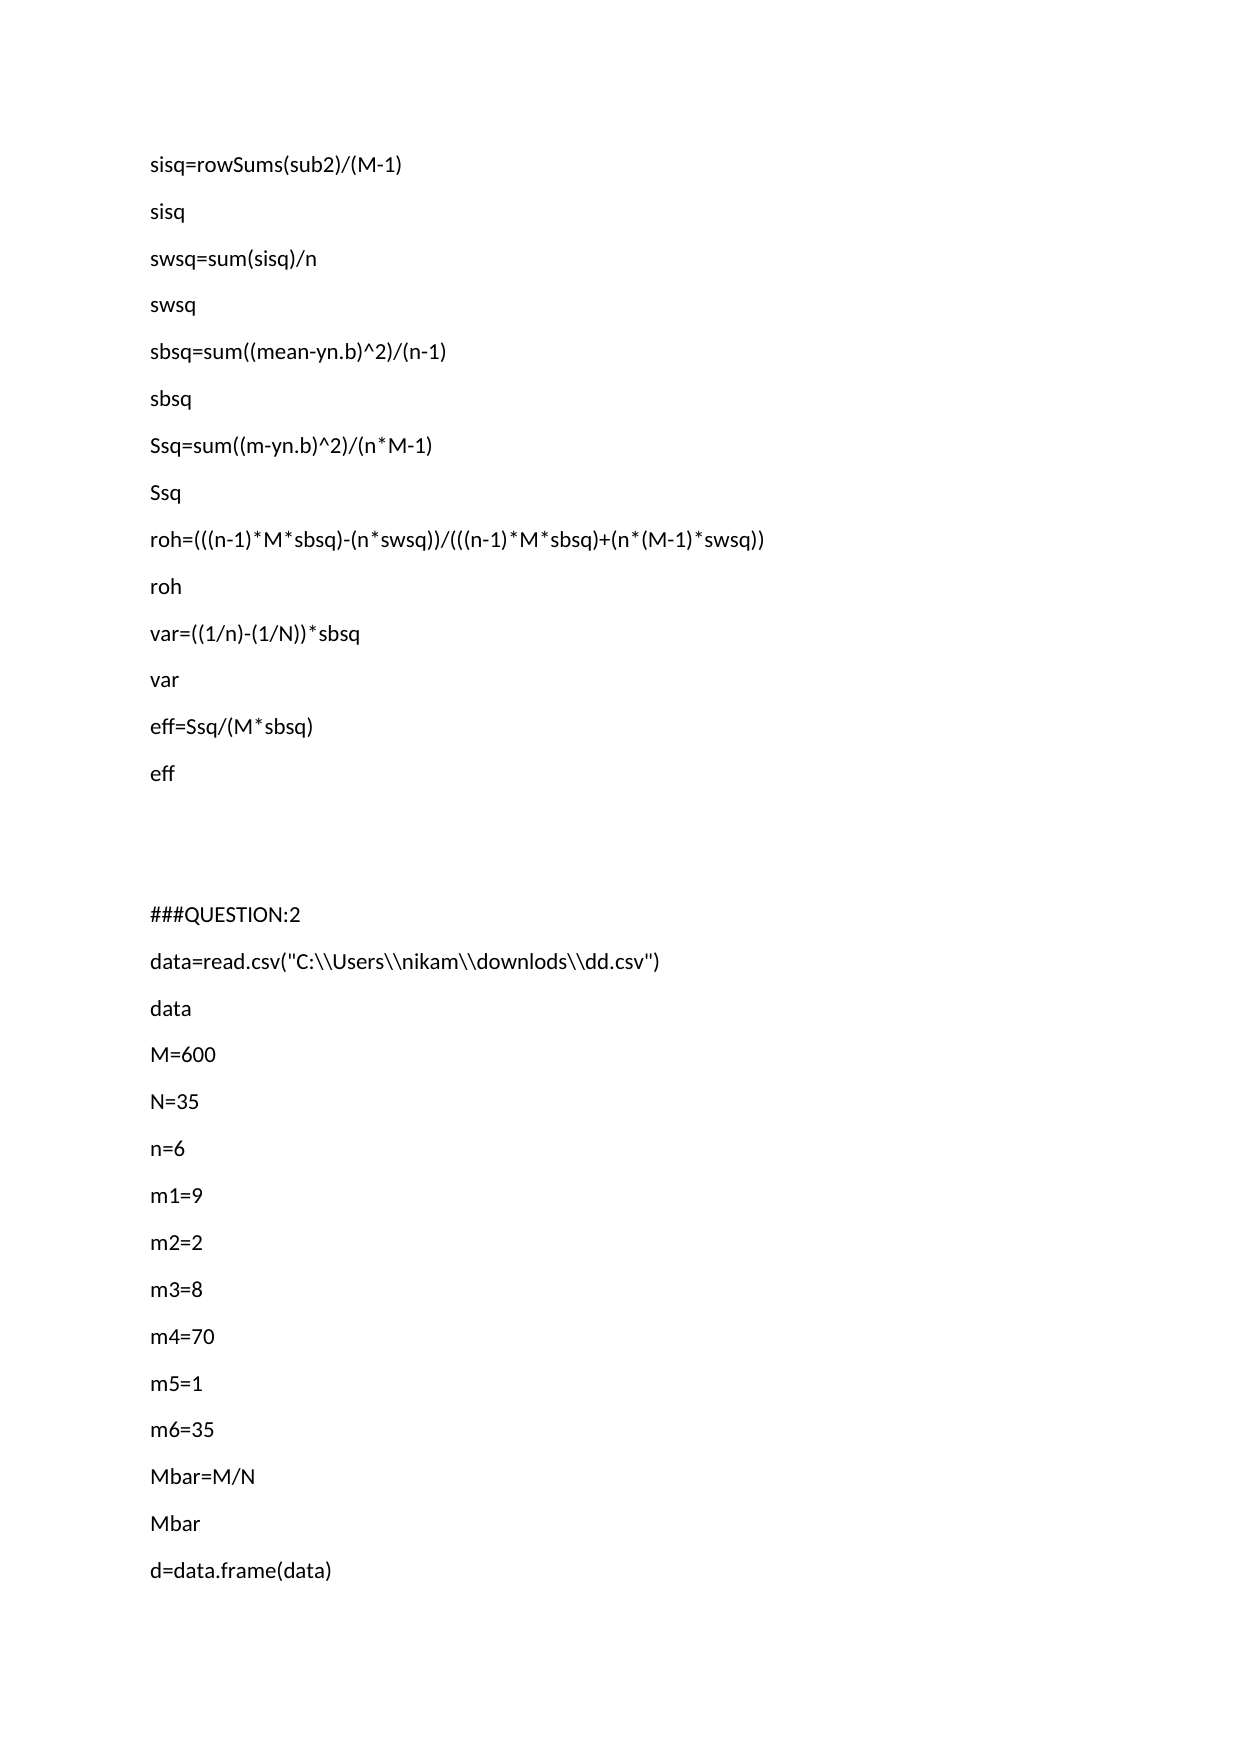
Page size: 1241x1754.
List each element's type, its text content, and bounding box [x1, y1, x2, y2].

text N=35 [150, 1087, 1090, 1116]
text var [150, 666, 1090, 694]
text m6=35 [150, 1416, 1090, 1444]
text Mbar=M/N [150, 1462, 1090, 1491]
text M=600 [150, 1041, 1090, 1069]
text m5=1 [150, 1369, 1090, 1397]
text swsq=sum(sisq)/n [150, 244, 1090, 272]
text eff=Ssq/(M*sbsq) [150, 712, 1090, 741]
text m3=8 [150, 1275, 1090, 1303]
text swsq [150, 291, 1090, 319]
text roh [150, 572, 1090, 600]
text sisq=rowSums(sub2)/(M-1) [150, 150, 1090, 178]
text sbsq [150, 384, 1090, 412]
text ###QUESTION:2 [150, 900, 1090, 928]
text n=6 [150, 1134, 1090, 1162]
text sbsq=sum((mean-yn.b)^2)/(n-1) [150, 337, 1090, 366]
text d=data.frame(data) [150, 1556, 1090, 1584]
text Mbar [150, 1509, 1090, 1537]
text data [150, 994, 1090, 1022]
text Ssq [150, 478, 1090, 506]
text roh=(((n-1)*M*sbsq)-(n*swsq))/(((n-1)*M*sbsq)+(n*(M-1)*swsq)) [150, 525, 1090, 553]
text m2=2 [150, 1228, 1090, 1256]
text Ssq=sum((m-yn.b)^2)/(n*M-1) [150, 431, 1090, 459]
text data=read.csv("C:\\Users\\nikam\\downlods\\dd.csv") [150, 947, 1090, 975]
text m1=9 [150, 1181, 1090, 1209]
text m4=70 [150, 1322, 1090, 1350]
text sisq [150, 197, 1090, 225]
text eff [150, 759, 1090, 787]
text var=((1/n)-(1/N))*sbsq [150, 619, 1090, 647]
